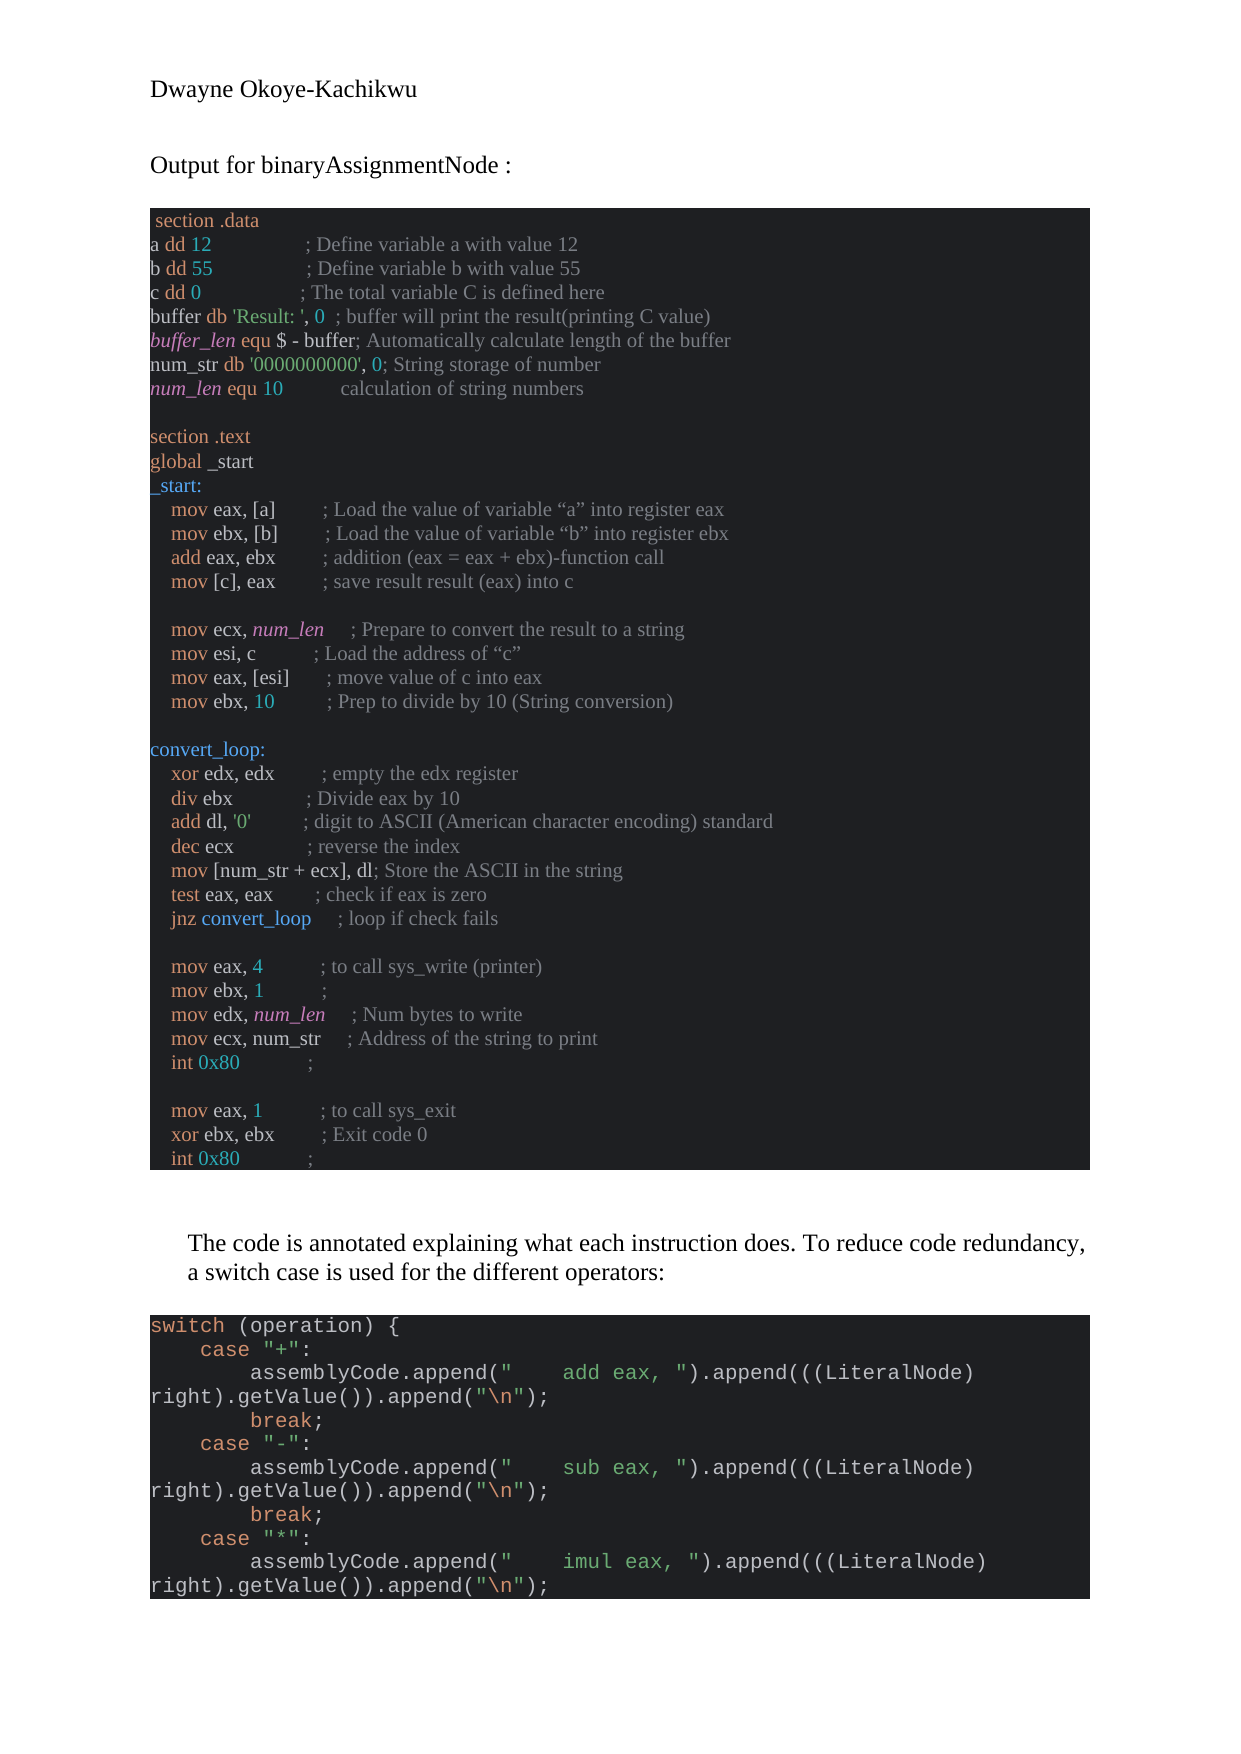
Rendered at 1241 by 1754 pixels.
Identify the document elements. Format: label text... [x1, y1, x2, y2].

text The code is annotated explaining what each instruction does. To reduce code redundancy, a switch case is used for the different operators: [187, 1228, 1090, 1286]
text Output for binaryAssignmentNode : [150, 150, 1090, 179]
text section .data a dd 12 ; Define variable a with value 12 b dd 55 ; Define variable b with value 55 c dd 0 ; The total variable C is defined here buffer db 'Result: ', 0 ; buffer will print the result(printing C value) buffer_len equ $ - buffer; Automatically calculate length of the buffer num_str db '0000000000', 0; String storage of number num_len equ 10 calculation of string numbers section .text global _start _start: mov eax, [a] ; Load the value of variable “a” into register eax mov ebx, [b] ; Load the value of variable “b” into register ebx add eax, ebx ; addition (eax = eax + ebx)-function call mov [c], eax ; save result result (eax) into c mov ecx, num_len ; Prepare to convert the result to a string mov esi, c ; Load the address of “c” mov eax, [esi] ; move value of c into eax mov ebx, 10 ; Prep to divide by 10 (String conversion) convert_loop: xor edx, edx ; empty the edx register div ebx ; Divide eax by 10 add dl, '0' ; digit to ASCII (American character encoding) standard dec ecx ; reverse the index mov [num_str + ecx], dl; Store the ASCII in the string test eax, eax ; check if eax is zero jnz convert_loop ; loop if check fails mov eax, 4 ; to call sys_write (printer) mov ebx, 1 ; mov edx, num_len ; Num bytes to write mov ecx, num_str ; Address of the string to print int 0x80 ; mov eax, 1 ; to call sys_exit xor ebx, ebx ; Exit code 0 int 0x80 ; [150, 208, 1090, 1170]
